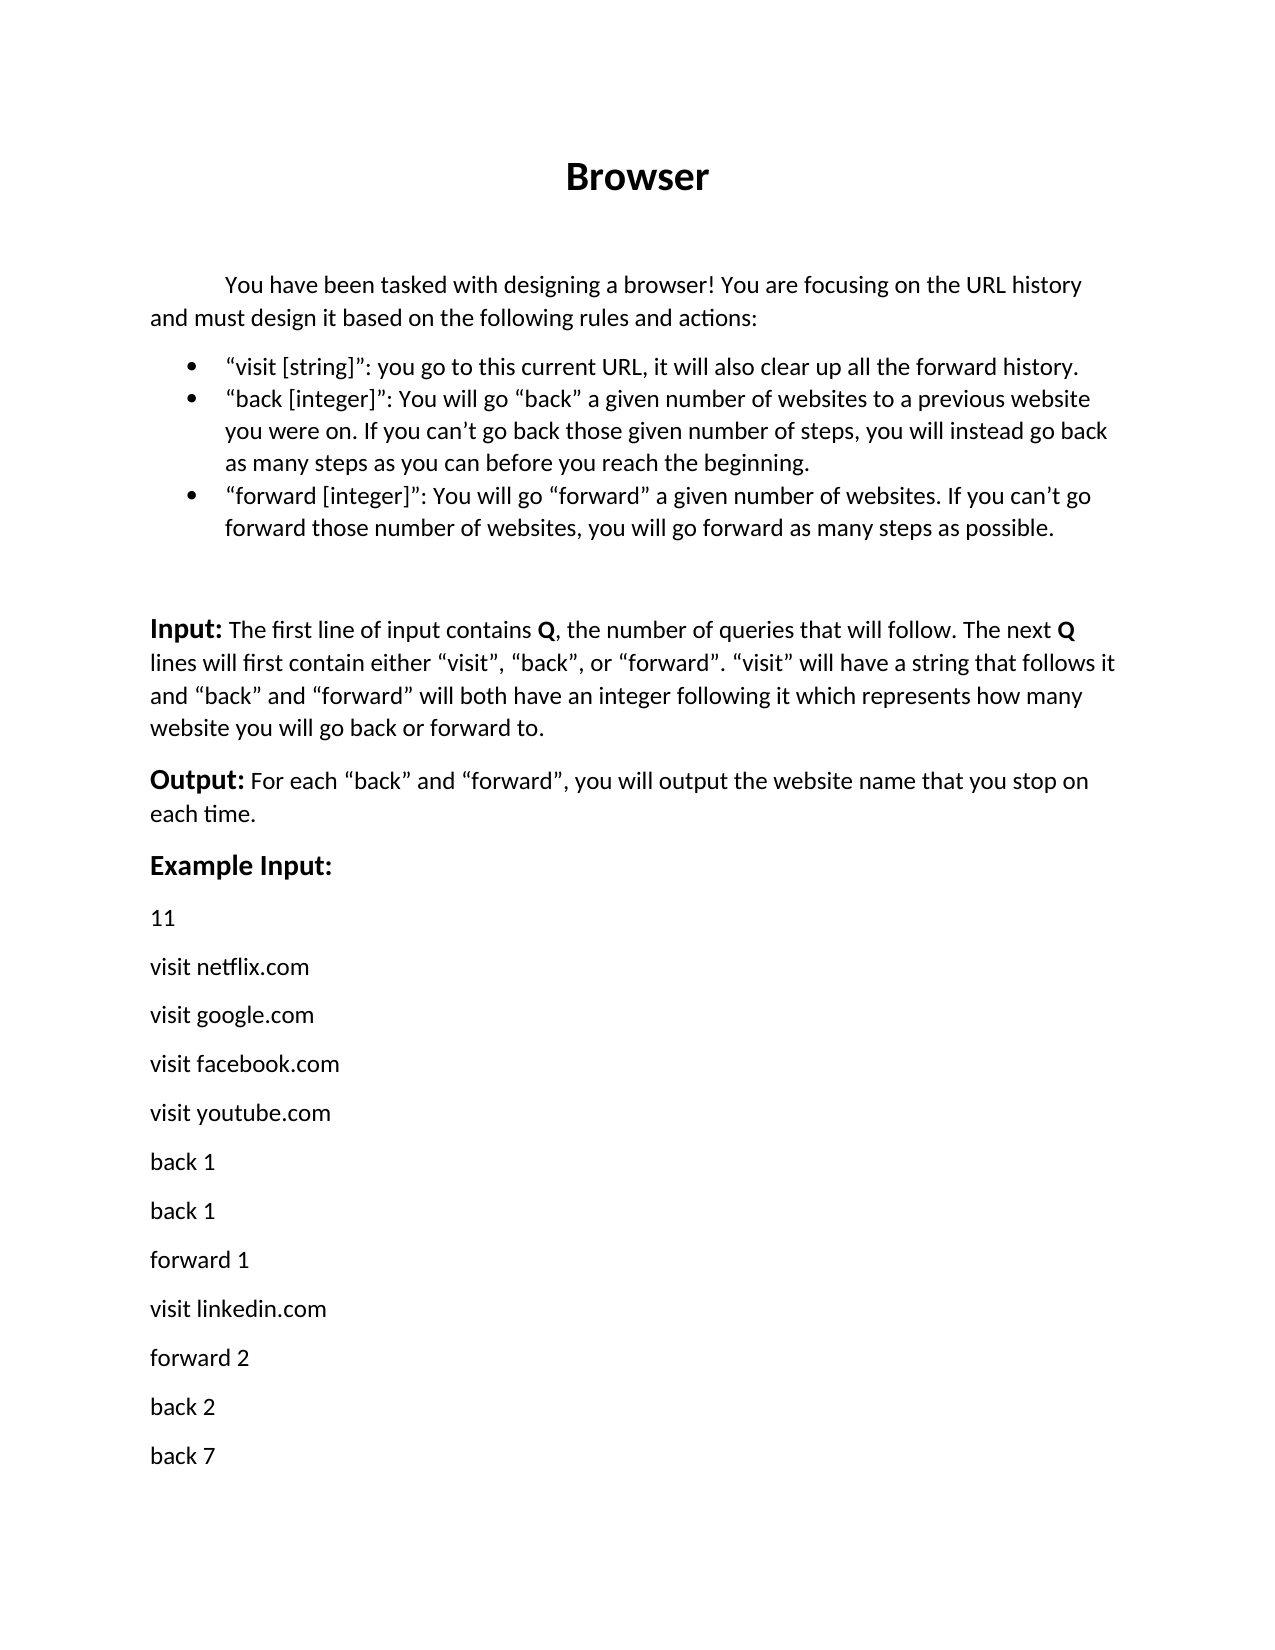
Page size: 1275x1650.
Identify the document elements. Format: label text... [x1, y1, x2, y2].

text visit youtube.com [150, 1098, 1125, 1128]
text forward 2 [150, 1342, 1125, 1373]
text 11 [150, 902, 1125, 932]
text forward 1 [150, 1244, 1125, 1275]
text back 7 [150, 1440, 1125, 1471]
text back 2 [150, 1391, 1125, 1422]
text Browser [150, 150, 1125, 201]
text Output: For each “back” and “forward”, you will output the website name that you stop on each time. [150, 761, 1125, 829]
list “forward [integer]”: You will go “forward” a given number of websites. If you can’t go forward those number of websites, you will go forward as many steps as possible. [187, 480, 1125, 543]
text Input: The first line of input contains Q, the number of queries that will follow. The next Q lines will first contain either “visit”, “back”, or “forward”. “visit” will have a string that follows it and “back” and “forward” will both have an integer following it which represents how many website you will go back or forward to. [150, 610, 1125, 743]
text Example Input: [150, 847, 1125, 883]
text visit google.com [150, 1000, 1125, 1030]
text You have been tasked with designing a browser! You are focusing on the URL history and must design it based on the following rules and actions: [150, 269, 1125, 332]
list “back [integer]”: You will go “back” a given number of websites to a previous website you were on. If you can’t go back those given number of steps, you will instead go back as many steps as you can before you reach the beginning. [187, 383, 1125, 478]
text visit facebook.com [150, 1049, 1125, 1079]
text back 1 [150, 1196, 1125, 1226]
text back 1 [150, 1147, 1125, 1177]
text visit netflix.com [150, 951, 1125, 981]
text visit linkedin.com [150, 1293, 1125, 1324]
list “visit [string]”: you go to this current URL, it will also clear up all the forward history. [187, 351, 1125, 381]
